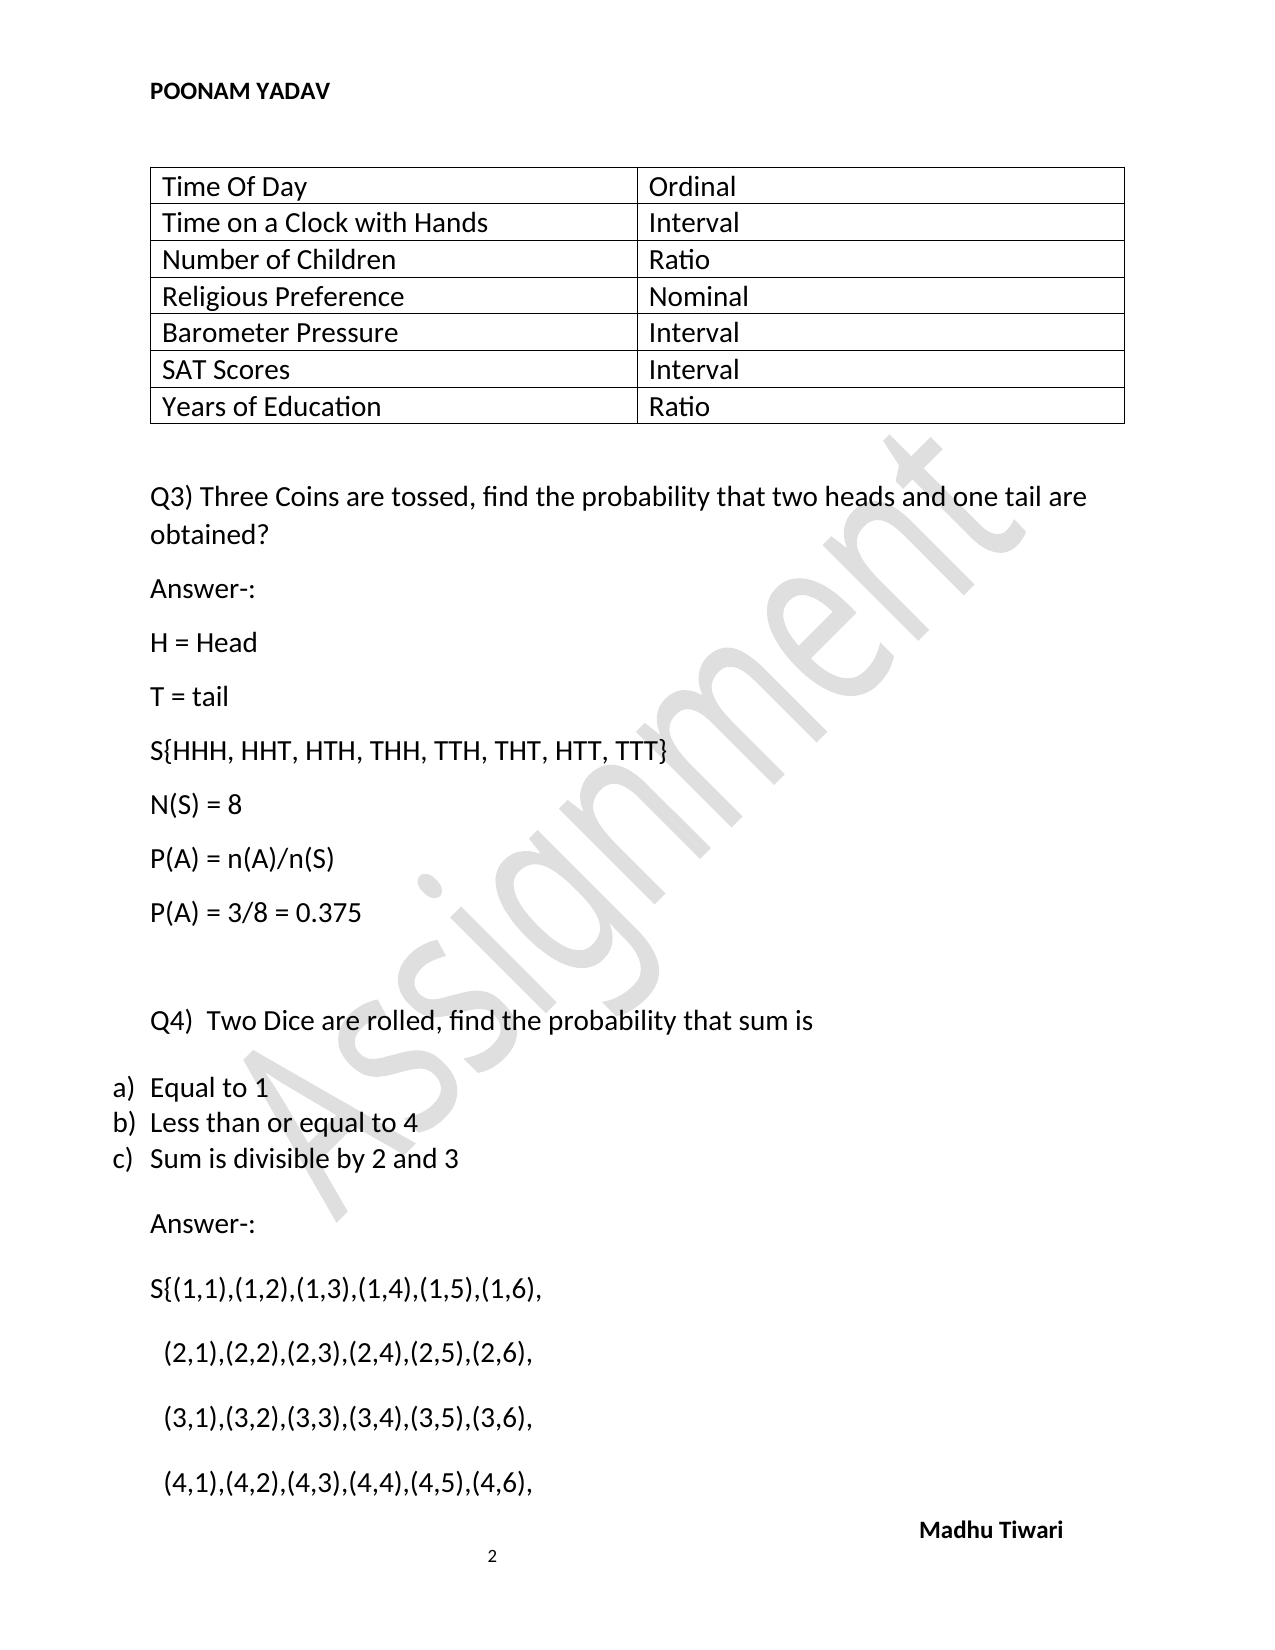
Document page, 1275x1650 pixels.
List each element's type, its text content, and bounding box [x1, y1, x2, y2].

table_cell Time Of Day [151, 168, 637, 203]
list Sum is divisible by 2 and 3 [112, 1198, 1125, 1234]
text Q3) Three Coins are tossed, find the probability that two heads and one tail are obtained? [150, 478, 1125, 551]
table_cell Barometer Pressure [151, 314, 637, 350]
table_cell Interval [638, 204, 1124, 240]
table_cell Nominal [638, 278, 1124, 313]
table_cell Ratio [638, 241, 1124, 277]
table_cell SAT Scores [151, 351, 637, 387]
table_cell Number of Children [151, 241, 637, 277]
text T = tail [150, 678, 1125, 713]
text P(A) = 3/8 = 0.375 [150, 894, 1125, 930]
text P(A) = n(A)/n(S) [150, 840, 1125, 876]
table_cell Ordinal [638, 168, 1124, 203]
text Answer-: [150, 570, 1125, 605]
table_cell Years of Education [151, 388, 637, 423]
text S{HHH, HHT, HTH, THH, TTH, THT, HTT, TTT} [150, 732, 1125, 768]
text H = Head [150, 624, 1125, 659]
text S{(1,1),(1,2),(1,3),(1,4),(1,5),(1,6), [150, 1328, 1125, 1364]
table_cell Ratio [638, 388, 1124, 423]
table_cell Interval [638, 351, 1124, 387]
text Q4) Two Dice are rolled, find the probability that sum is [150, 1002, 1125, 1038]
table_cell Time on a Clock with Hands [151, 204, 637, 240]
table_cell Religious Preference [151, 278, 637, 313]
list Equal to 1 [112, 1069, 1125, 1104]
text (3,1),(3,2),(3,3),(3,4),(3,5),(3,6), [150, 1458, 1125, 1493]
list Less than or equal to 4 [112, 1134, 1125, 1169]
text Answer-: [150, 1263, 1125, 1299]
table_cell Interval [638, 314, 1124, 350]
text (2,1),(2,2),(2,3),(2,4),(2,5),(2,6), [150, 1393, 1125, 1428]
text N(S) = 8 [150, 786, 1125, 822]
